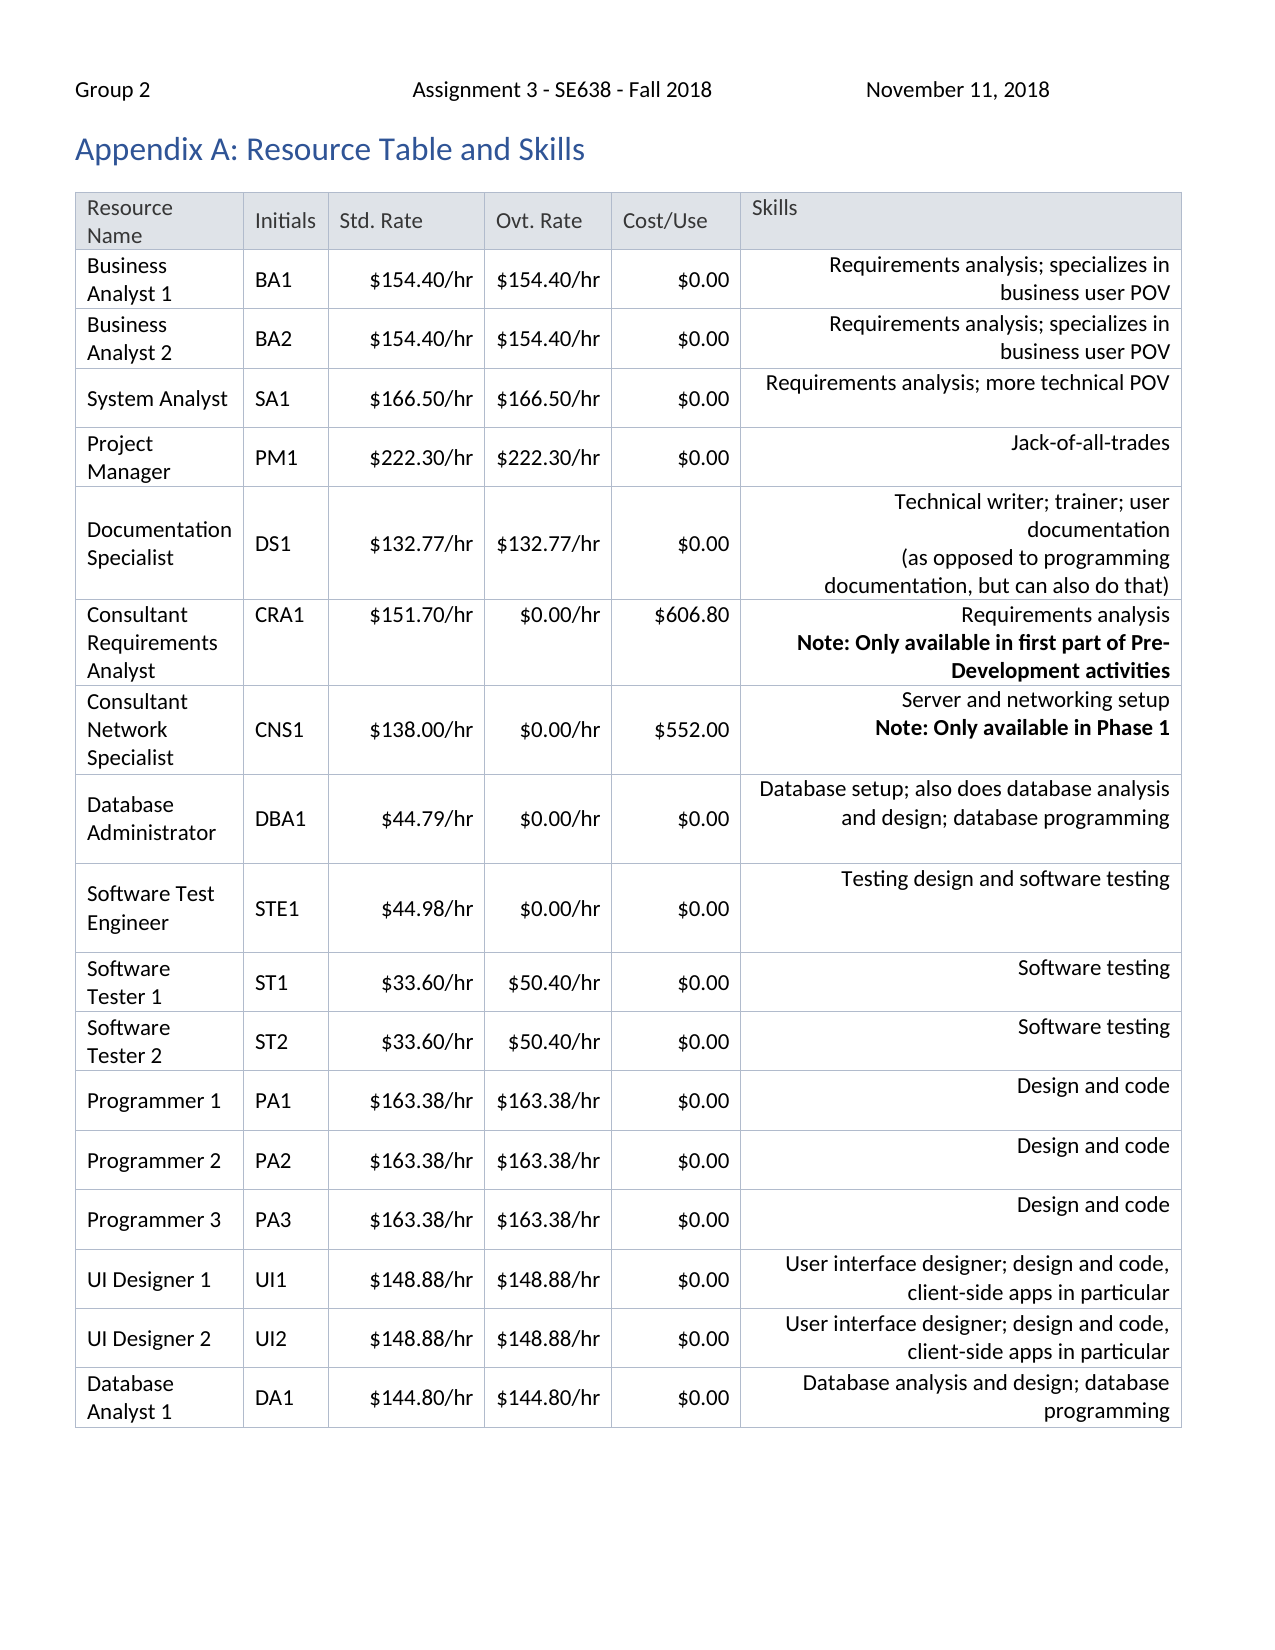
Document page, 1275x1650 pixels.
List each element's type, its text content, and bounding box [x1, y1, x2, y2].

table_cell $0.00/hr [485, 864, 611, 952]
table_cell $163.38/hr [329, 1071, 484, 1130]
table_cell $0.00 [612, 864, 740, 952]
table_header Cost/Use [612, 193, 740, 249]
table_cell Design and code [741, 1071, 1181, 1130]
table_cell DS1 [244, 487, 328, 599]
table_header Skills [741, 193, 1181, 249]
table_cell Requirements analysis; more technical POV [741, 369, 1181, 427]
table_cell User interface designer; design and code, client-side apps in particular [741, 1309, 1181, 1367]
table_cell BA2 [244, 309, 328, 367]
table_cell $222.30/hr [485, 428, 611, 486]
table_cell Requirements analysis; specializes in business user POV [741, 309, 1181, 367]
table_header Initials [244, 193, 328, 249]
table_cell $0.00 [612, 309, 740, 367]
table_cell $0.00 [612, 1250, 740, 1308]
table_cell $552.00 [612, 686, 740, 773]
table_cell $33.60/hr [329, 1012, 484, 1070]
table_cell UI Designer 1 [76, 1250, 243, 1308]
table_cell PM1 [244, 428, 328, 486]
table_cell $0.00 [612, 1309, 740, 1367]
table_header Ovt. Rate [485, 193, 611, 249]
table_cell Programmer 3 [76, 1190, 243, 1248]
table_cell DA1 [244, 1368, 328, 1427]
table_cell Business Analyst 1 [76, 250, 243, 308]
table_cell $0.00/hr [485, 686, 611, 773]
table_cell $0.00/hr [485, 775, 611, 863]
table_cell $144.80/hr [329, 1368, 484, 1427]
table_cell UI2 [244, 1309, 328, 1367]
table_cell Technical writer; trainer; user documentation (as opposed to programming documentation, but can also do that) [741, 487, 1181, 599]
table_cell $163.38/hr [485, 1131, 611, 1189]
table_cell Software Tester 2 [76, 1012, 243, 1070]
table_cell $44.98/hr [329, 864, 484, 952]
table_cell Database setup; also does database analysis and design; database programming [741, 775, 1181, 863]
table_cell $33.60/hr [329, 953, 484, 1011]
table_cell $148.88/hr [329, 1250, 484, 1308]
table_cell Business Analyst 2 [76, 309, 243, 367]
table_cell $606.80 [612, 600, 740, 684]
table_cell $132.77/hr [485, 487, 611, 599]
table_header Std. Rate [329, 193, 484, 249]
table_cell Design and code [741, 1131, 1181, 1189]
table_cell Testing design and software testing [741, 864, 1181, 952]
table_cell PA2 [244, 1131, 328, 1189]
table_cell $144.80/hr [485, 1368, 611, 1427]
table_cell Requirements analysis; specializes in business user POV [741, 250, 1181, 308]
table_cell $163.38/hr [329, 1190, 484, 1248]
table_cell $151.70/hr [329, 600, 484, 684]
table_cell Programmer 2 [76, 1131, 243, 1189]
table_cell Database Analyst 1 [76, 1368, 243, 1427]
table_cell Jack-of-all-trades [741, 428, 1181, 486]
table_cell ST1 [244, 953, 328, 1011]
table_cell SA1 [244, 369, 328, 427]
table_cell $148.88/hr [485, 1309, 611, 1367]
table_cell Software testing [741, 1012, 1181, 1070]
table_cell $148.88/hr [329, 1309, 484, 1367]
table_cell $138.00/hr [329, 686, 484, 773]
table_cell $50.40/hr [485, 1012, 611, 1070]
table_cell $0.00 [612, 1190, 740, 1248]
table_cell Server and networking setup Note: Only available in Phase 1 [741, 686, 1181, 773]
table_cell Consultant Requirements Analyst [76, 600, 243, 684]
table_cell $0.00 [612, 1368, 740, 1427]
table_cell Consultant Network Specialist [76, 686, 243, 773]
table_cell $154.40/hr [329, 309, 484, 367]
table_cell CNS1 [244, 686, 328, 773]
table_cell $154.40/hr [329, 250, 484, 308]
table_cell $0.00 [612, 1012, 740, 1070]
table_cell ST2 [244, 1012, 328, 1070]
table_cell $163.38/hr [485, 1071, 611, 1130]
table_cell Project Manager [76, 428, 243, 486]
table_cell $0.00 [612, 250, 740, 308]
table_cell Requirements analysis Note: Only available in first part of Pre-Development activities [741, 600, 1181, 684]
table_cell $0.00 [612, 953, 740, 1011]
table_cell $0.00 [612, 1131, 740, 1189]
table_cell $0.00 [612, 369, 740, 427]
table_cell PA3 [244, 1190, 328, 1248]
table_cell Documentation Specialist [76, 487, 243, 599]
table_cell $163.38/hr [485, 1190, 611, 1248]
table_cell $148.88/hr [485, 1250, 611, 1308]
table_cell User interface designer; design and code, client-side apps in particular [741, 1250, 1181, 1308]
table_cell UI Designer 2 [76, 1309, 243, 1367]
table_cell $166.50/hr [329, 369, 484, 427]
table_cell $50.40/hr [485, 953, 611, 1011]
table_cell $0.00 [612, 487, 740, 599]
table_cell $163.38/hr [329, 1131, 484, 1189]
table_cell $154.40/hr [485, 250, 611, 308]
table_cell System Analyst [76, 369, 243, 427]
table_cell UI1 [244, 1250, 328, 1308]
table_cell PA1 [244, 1071, 328, 1130]
table_cell BA1 [244, 250, 328, 308]
table_cell $166.50/hr [485, 369, 611, 427]
table_cell $0.00 [612, 775, 740, 863]
table_cell Programmer 1 [76, 1071, 243, 1130]
table_cell Software Test Engineer [76, 864, 243, 952]
table_cell DBA1 [244, 775, 328, 863]
table_cell Design and code [741, 1190, 1181, 1248]
table_cell $132.77/hr [329, 487, 484, 599]
table_cell Software Tester 1 [76, 953, 243, 1011]
table_cell $0.00 [612, 1071, 740, 1130]
table_cell CRA1 [244, 600, 328, 684]
table_cell $0.00/hr [485, 600, 611, 684]
table_header Resource Name [76, 193, 243, 249]
table_cell Database Administrator [76, 775, 243, 863]
subtitle Appendix A: Resource Table and Skills [75, 128, 1200, 169]
table_cell $0.00 [612, 428, 740, 486]
table_cell STE1 [244, 864, 328, 952]
table_cell Software testing [741, 953, 1181, 1011]
table_cell $222.30/hr [329, 428, 484, 486]
table_cell $44.79/hr [329, 775, 484, 863]
table_cell Database analysis and design; database programming [741, 1368, 1181, 1427]
table_cell $154.40/hr [485, 309, 611, 367]
